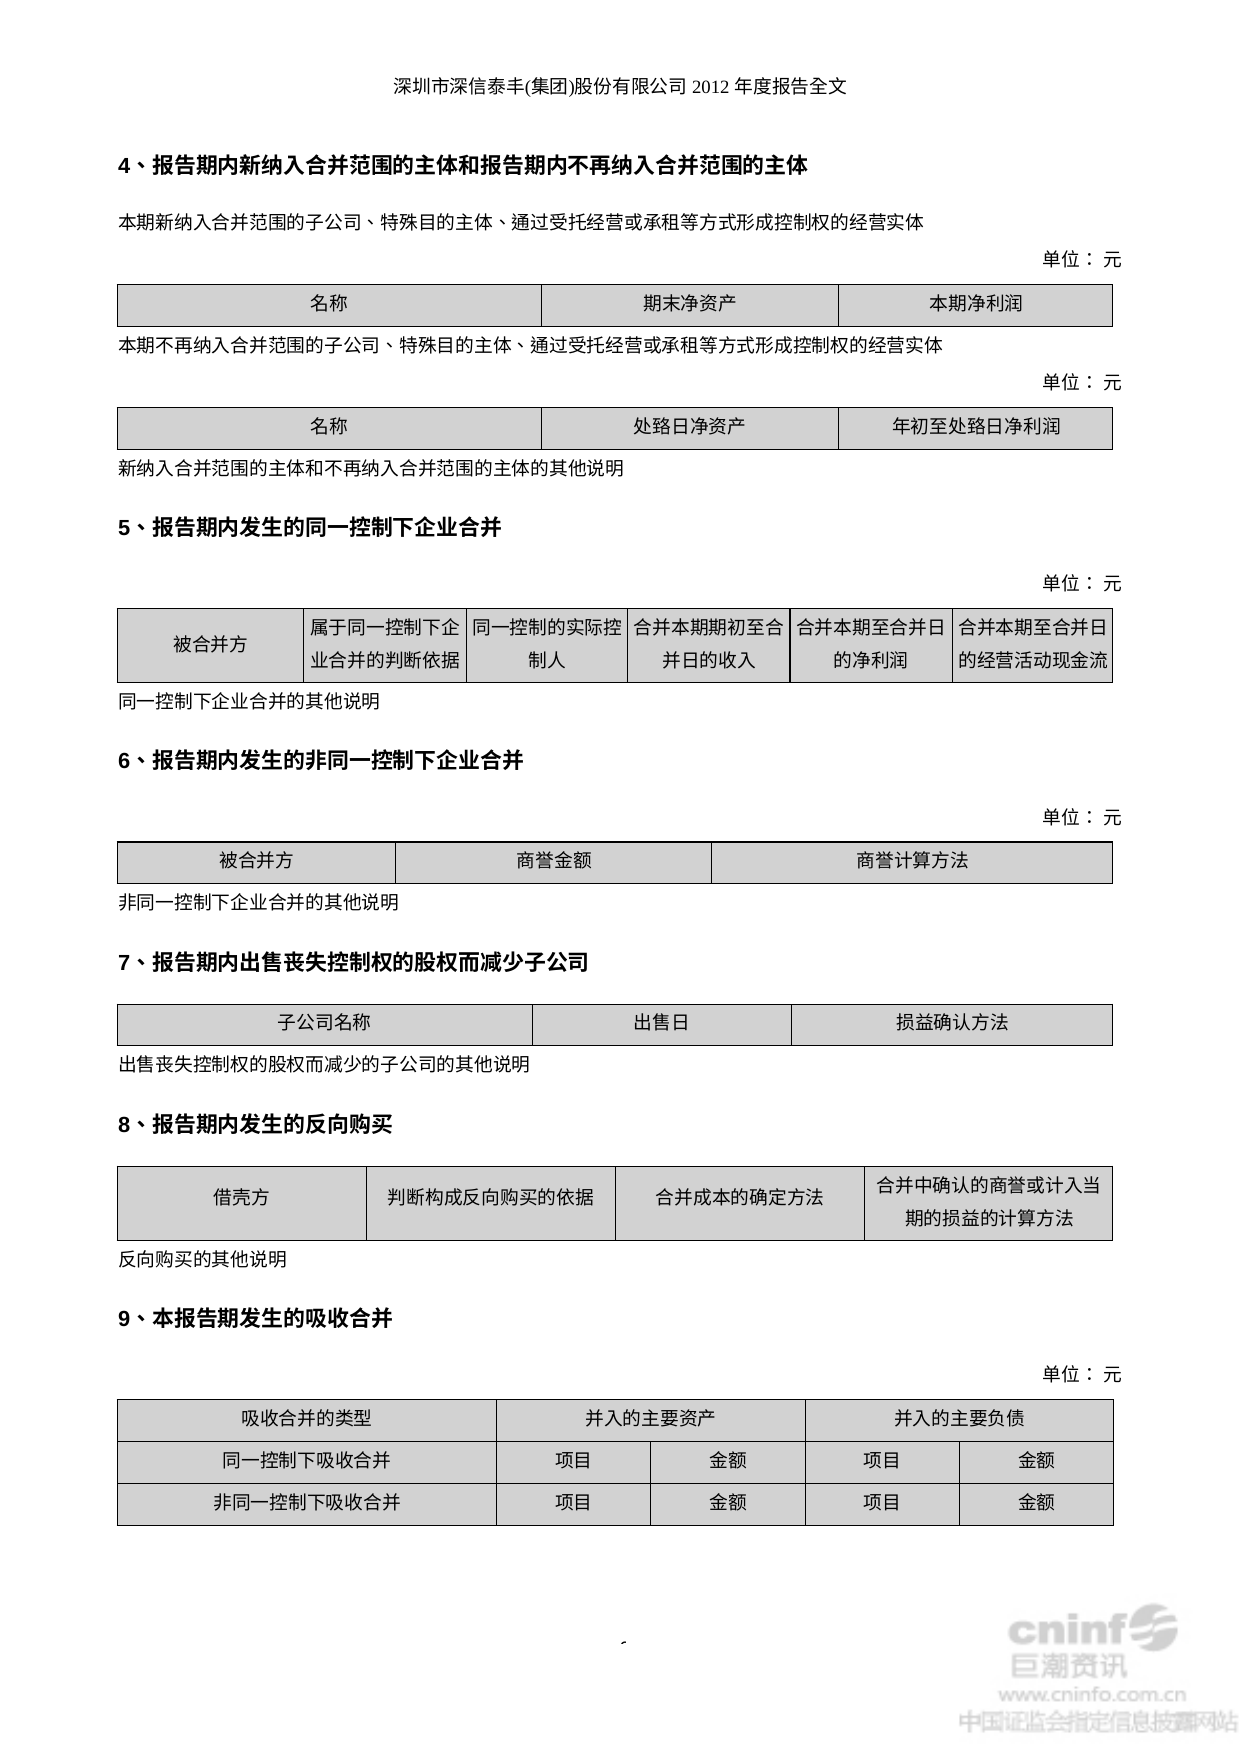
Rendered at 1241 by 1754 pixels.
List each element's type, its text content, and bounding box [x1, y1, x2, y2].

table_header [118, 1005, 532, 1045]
text 非同一控制下企业合并的其他说明 [118, 889, 1240, 915]
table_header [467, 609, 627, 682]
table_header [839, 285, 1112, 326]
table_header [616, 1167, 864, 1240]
picture [958, 1593, 1241, 1754]
text 本期不再纳入合并范围的子公司、特殊目的主体、通过受托经营或承租等方式形成控制权的经营实体 [118, 332, 1240, 358]
text 同一控制下企业合并的其他说明 [118, 688, 1240, 714]
text 单位： 元 [102, 370, 1122, 395]
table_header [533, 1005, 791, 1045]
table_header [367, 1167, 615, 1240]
subtitle 6、报告期内发生的非同一控制下企业合并 [118, 746, 1240, 775]
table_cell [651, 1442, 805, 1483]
subtitle 4、报告期内新纳入合并范围的主体和报告期内不再纳入合并范围的主体 [118, 146, 1240, 181]
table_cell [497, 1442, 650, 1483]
subtitle 8、报告期内发生的反向购买 [118, 1108, 1240, 1138]
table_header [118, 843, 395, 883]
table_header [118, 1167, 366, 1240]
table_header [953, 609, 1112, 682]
text 出售丧失控制权的股权而减少的子公司的其他说明 [118, 1051, 1240, 1077]
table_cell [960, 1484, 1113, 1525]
subtitle 9、本报告期发生的吸收合并 [118, 1303, 1240, 1333]
text 新纳入合并范围的主体和不再纳入合并范围的主体的其他说明 [118, 455, 1240, 480]
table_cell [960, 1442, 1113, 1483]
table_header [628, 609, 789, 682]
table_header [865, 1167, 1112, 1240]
text 单位： 元 [102, 804, 1122, 829]
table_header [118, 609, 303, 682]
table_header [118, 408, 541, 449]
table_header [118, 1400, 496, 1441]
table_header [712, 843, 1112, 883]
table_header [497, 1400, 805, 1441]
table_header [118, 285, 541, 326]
text 单位： 元 [102, 247, 1122, 272]
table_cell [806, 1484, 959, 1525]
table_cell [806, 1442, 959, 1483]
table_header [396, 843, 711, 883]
subtitle 5、报告期内发生的同一控制下企业合并 [118, 512, 1240, 542]
text 单位： 元 [102, 571, 1122, 596]
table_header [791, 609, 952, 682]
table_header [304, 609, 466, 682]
text 单位： 元 [102, 1362, 1122, 1387]
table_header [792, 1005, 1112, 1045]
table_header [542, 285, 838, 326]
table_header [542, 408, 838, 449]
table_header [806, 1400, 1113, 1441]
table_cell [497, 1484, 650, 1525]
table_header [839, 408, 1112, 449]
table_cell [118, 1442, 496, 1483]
text 本期新纳入合并范围的子公司、特殊目的主体、通过受托经营或承租等方式形成控制权的经营实体 [118, 209, 1240, 235]
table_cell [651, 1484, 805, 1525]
text 反向购买的其他说明 [118, 1246, 1240, 1272]
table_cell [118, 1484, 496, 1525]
subtitle 7、报告期内出售丧失控制权的股权而减少子公司 [118, 947, 1240, 976]
